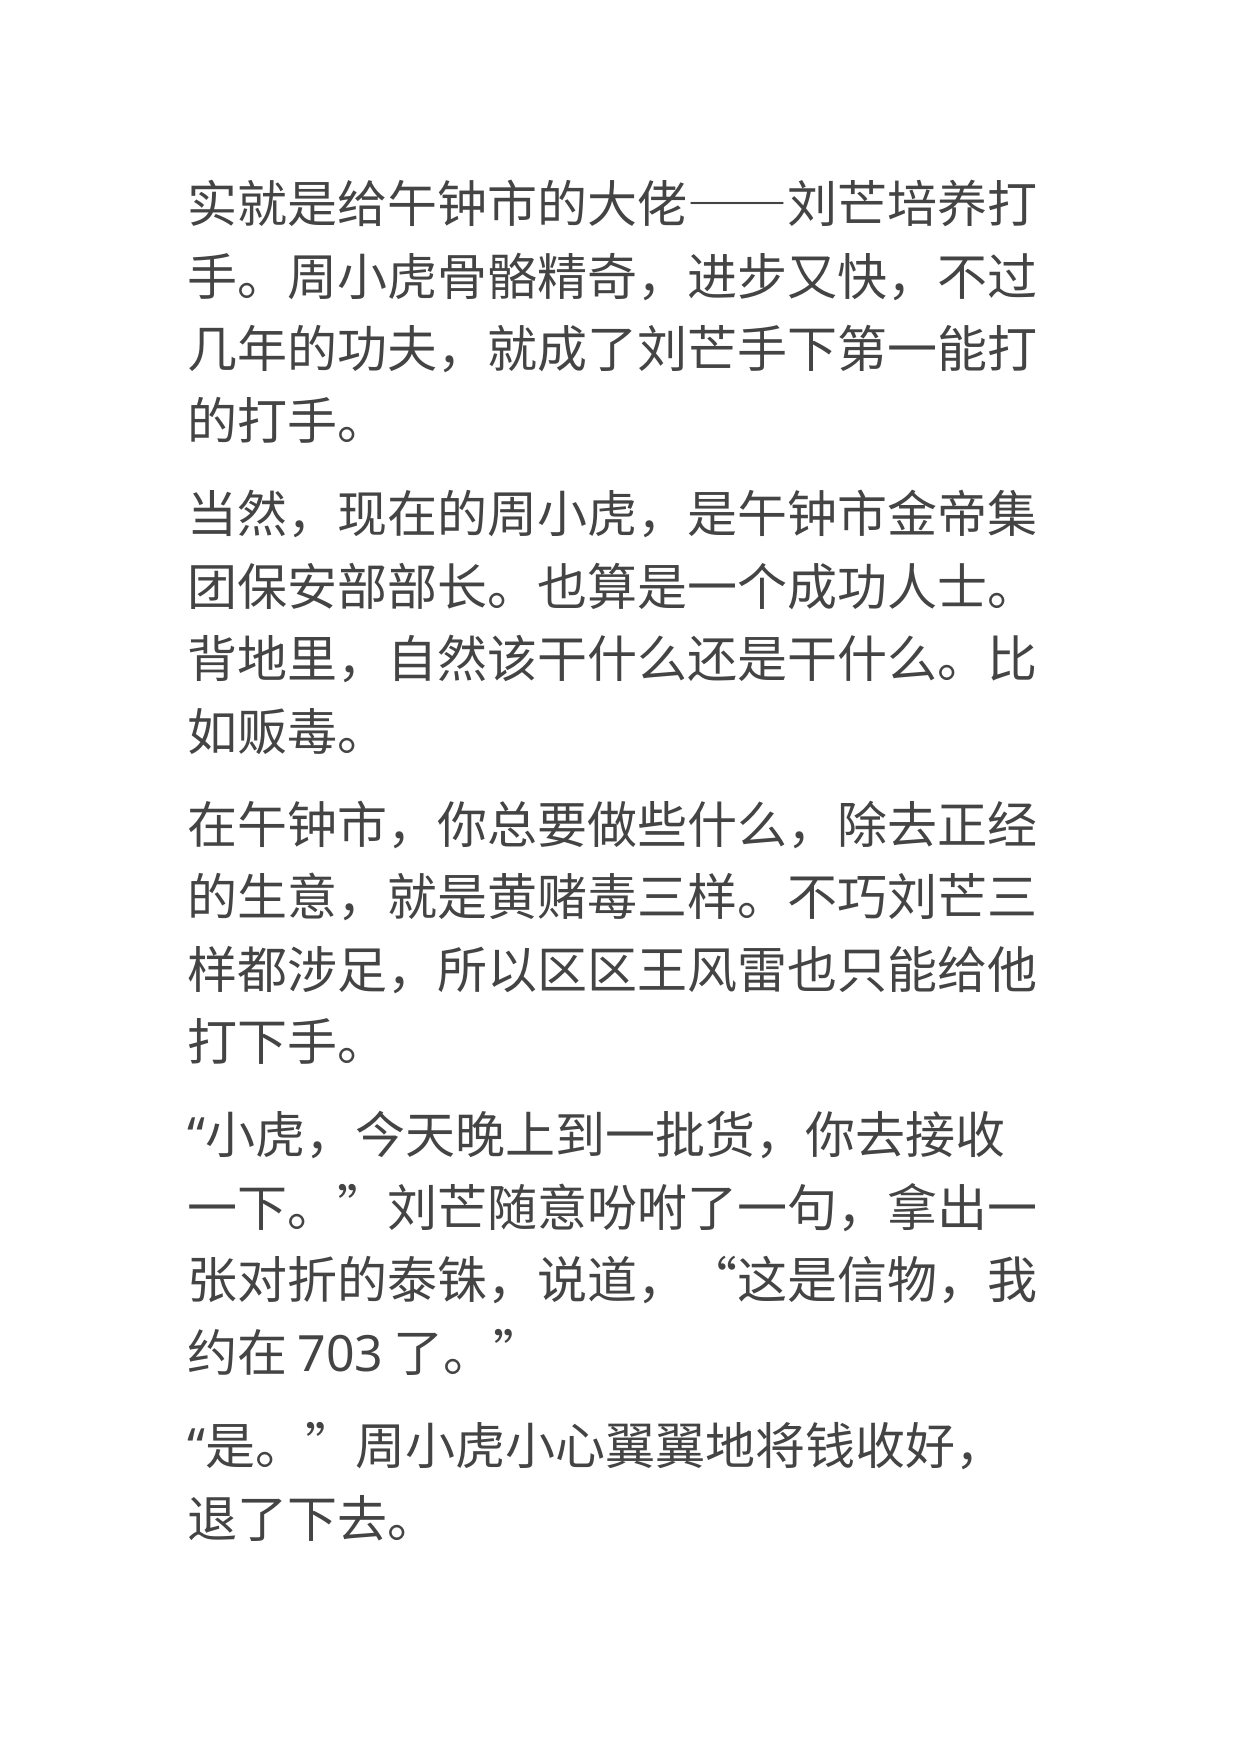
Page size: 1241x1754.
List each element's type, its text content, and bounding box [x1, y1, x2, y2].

text 在午钟市，你总要做些什么，除去正经的生意，就是黄赌毒三样。不巧刘芒三样都涉足，所以区区王风雷也只能给他打下手。! z, e/ w* Z3 P* |" y" \8 `' P [187, 785, 1053, 1075]
text “小虎，今天晚上到一批货，你去接收一下。”刘芒随意吩咐了一句，拿出一张对折的泰铢，说道，“这是信物，我约在703了。”2 Y0 V* [. v' s: P2 W [187, 1096, 1053, 1386]
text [187, 164, 1053, 454]
text 当然，现在的周小虎，是午钟市金帝集团保安部部长。也算是一个成功人士。背地里，自然该干什么还是干什么。比如贩毒。 [387, 475, 1053, 764]
text “是。”周小虎小心翼翼地将钱收好，退了下去。- F& {( f) H8 ?+ I1 A [187, 1407, 1053, 1552]
